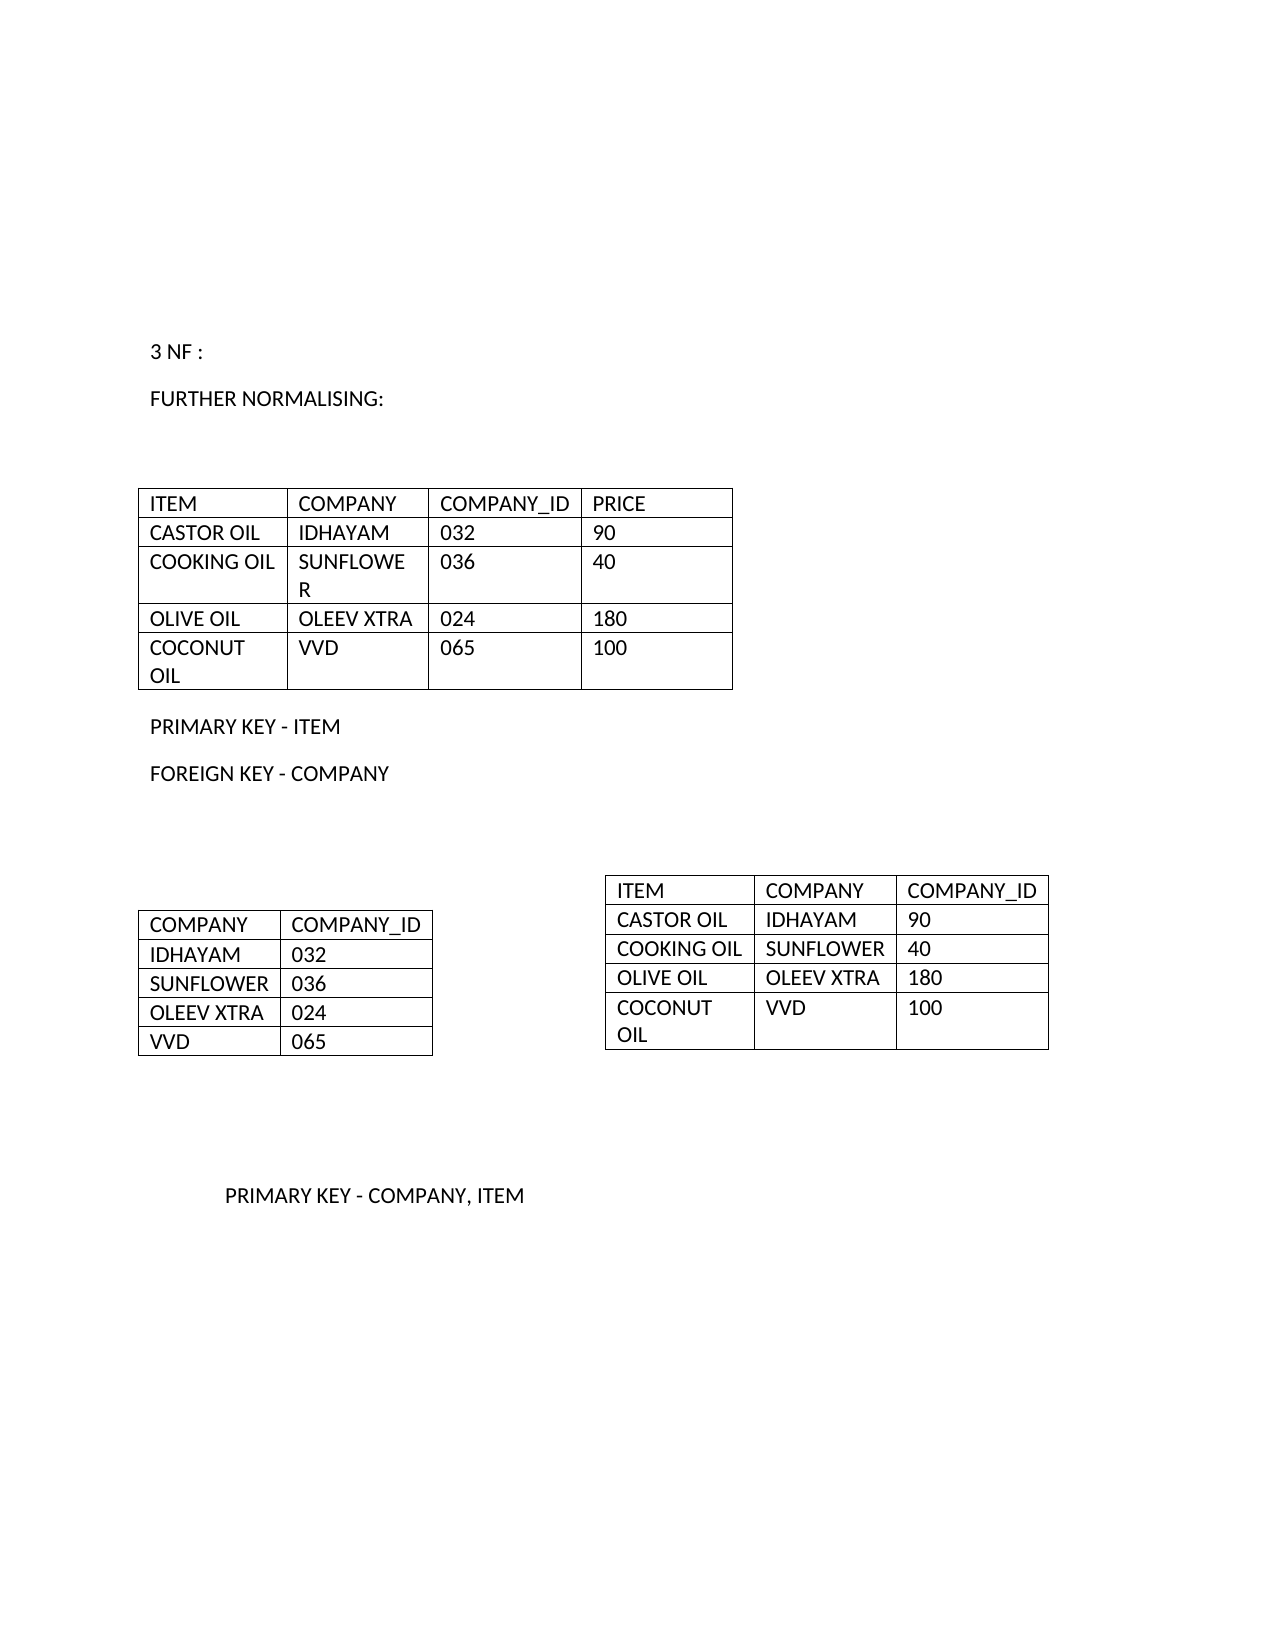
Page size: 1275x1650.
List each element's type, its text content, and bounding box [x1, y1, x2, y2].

table_cell OLEEV XTRA [755, 964, 896, 992]
table_header COMPANY_ID [429, 489, 581, 517]
table_cell 100 [582, 633, 732, 689]
table_cell IDHAYAM [755, 905, 896, 933]
table_cell 90 [897, 905, 1048, 933]
table_header COMPANY_ID [897, 876, 1048, 904]
text FOREIGN KEY - COMPANY [150, 759, 1125, 787]
text 3 NF : [150, 337, 1125, 366]
table_cell SUNFLOWER [288, 547, 428, 603]
table_cell 036 [281, 969, 432, 997]
table_cell 180 [582, 604, 732, 632]
table_cell COCONUT OIL [606, 993, 754, 1049]
table_header COMPANY [139, 911, 280, 939]
table_cell VVD [755, 993, 896, 1049]
table_cell VVD [288, 633, 428, 689]
text PRIMARY KEY - ITEM [150, 712, 1125, 741]
table_cell COOKING OIL [606, 935, 754, 962]
table_header PRICE [582, 489, 732, 517]
table_cell OLEEV XTRA [288, 604, 428, 632]
table_cell OLEEV XTRA [139, 998, 280, 1026]
table_cell IDHAYAM [139, 940, 280, 968]
text PRIMARY KEY - COMPANY, ITEM [150, 1181, 1125, 1209]
table_cell 40 [897, 935, 1048, 962]
table_cell IDHAYAM [288, 518, 428, 546]
table_cell 036 [429, 547, 581, 603]
table_cell 024 [281, 998, 432, 1026]
table_cell 032 [281, 940, 432, 968]
table_header ITEM [606, 876, 754, 904]
text FURTHER NORMALISING: [150, 384, 1125, 412]
table_cell 024 [429, 604, 581, 632]
table_header COMPANY [288, 489, 428, 517]
table_cell CASTOR OIL [606, 905, 754, 933]
table_cell SUNFLOWER [139, 969, 280, 997]
table_cell OLIVE OIL [606, 964, 754, 992]
table_cell 90 [582, 518, 732, 546]
table_cell 180 [897, 964, 1048, 992]
table_header ITEM [139, 489, 287, 517]
table_cell 40 [582, 547, 732, 603]
table_cell 032 [429, 518, 581, 546]
table_cell 100 [897, 993, 1048, 1049]
table_cell SUNFLOWER [755, 935, 896, 962]
table_cell 065 [429, 633, 581, 689]
table_header COMPANY_ID [281, 911, 432, 939]
table_cell VVD [139, 1027, 280, 1055]
table_cell CASTOR OIL [139, 518, 287, 546]
table_cell OLIVE OIL [139, 604, 287, 632]
table_header COMPANY [755, 876, 896, 904]
table_cell COOKING OIL [139, 547, 287, 603]
table_cell 065 [281, 1027, 432, 1055]
table_cell COCONUT OIL [139, 633, 287, 689]
